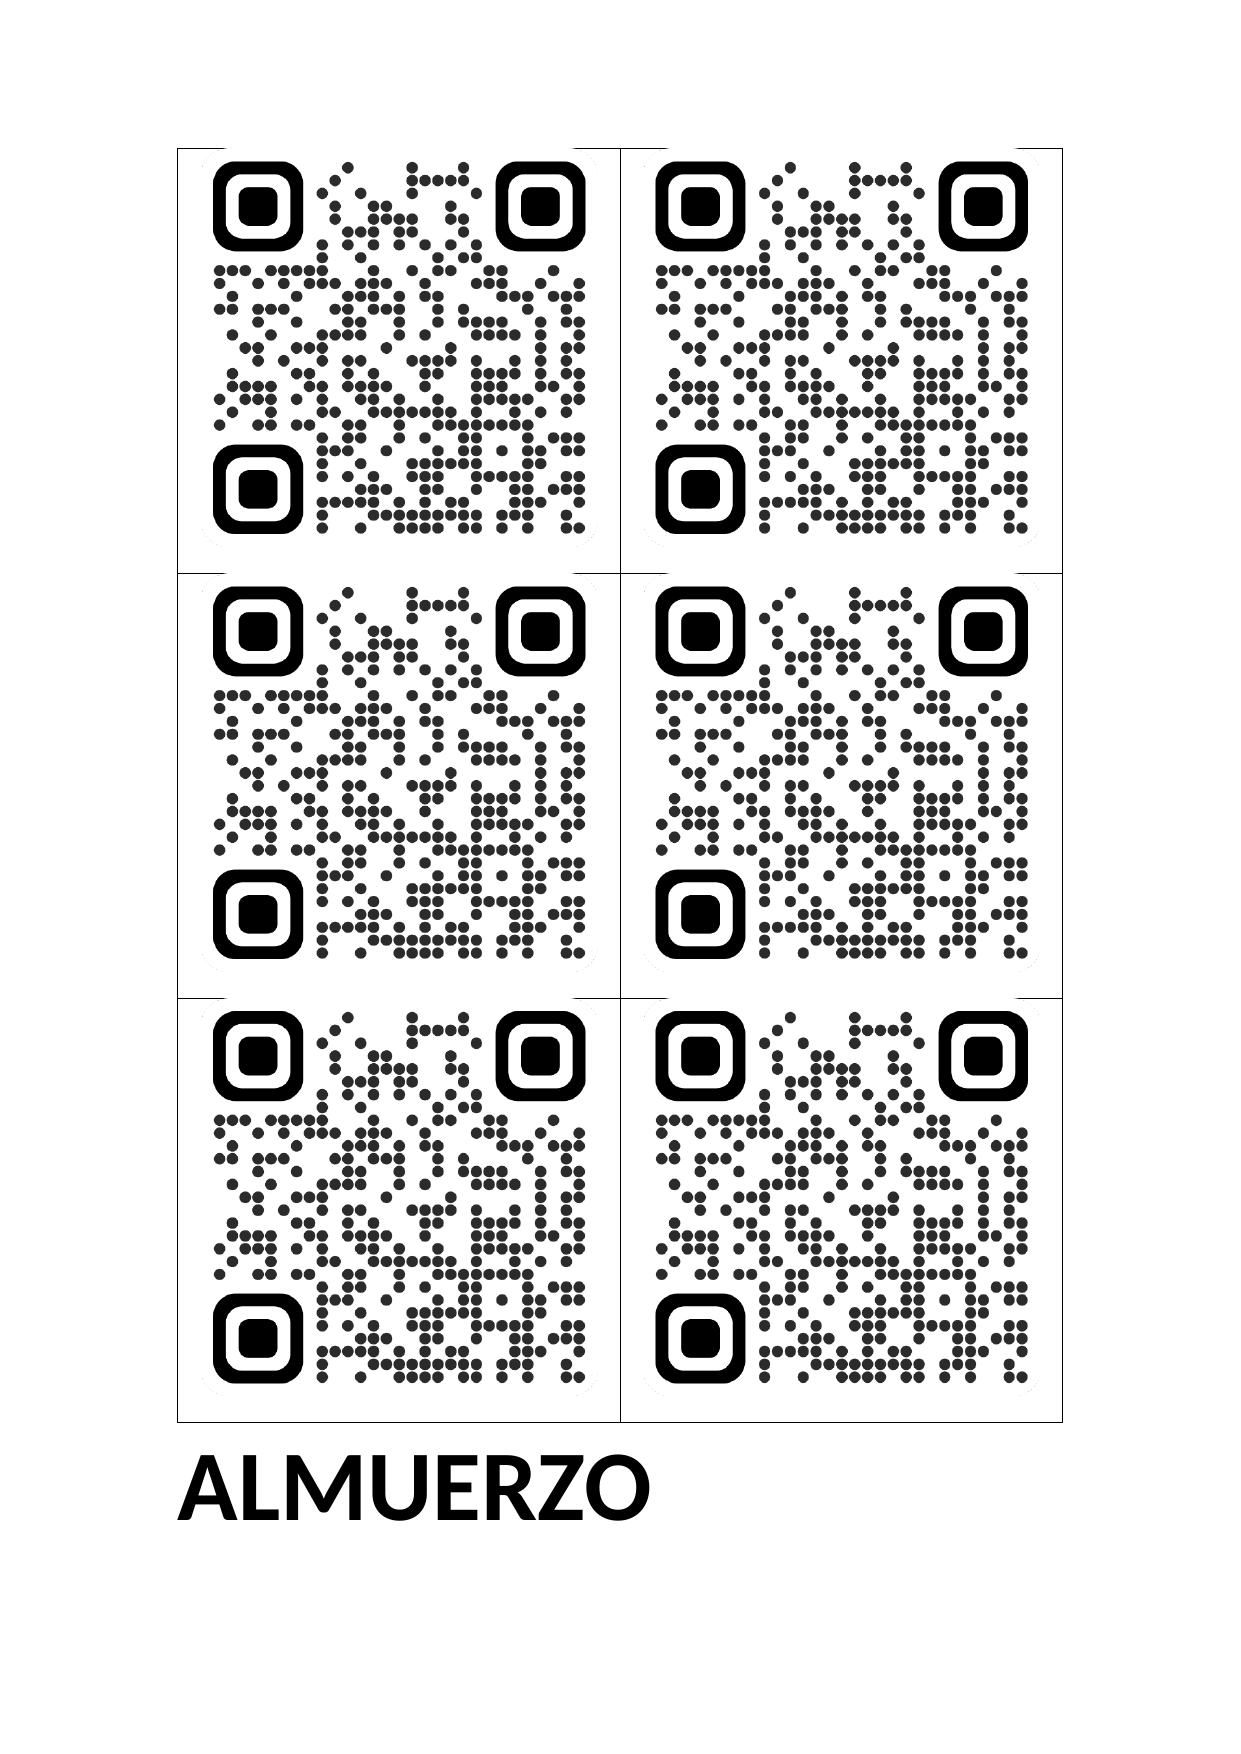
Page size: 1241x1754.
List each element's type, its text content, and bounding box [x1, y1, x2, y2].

picture [200, 998, 598, 1396]
table_cell [621, 574, 1062, 997]
text ALMUERZO [177, 1423, 1063, 1545]
table_header [178, 149, 620, 572]
table_header [621, 149, 1062, 572]
picture [642, 998, 1040, 1396]
table_cell [621, 999, 1062, 1422]
picture [642, 573, 1040, 972]
picture [200, 573, 598, 972]
picture [200, 148, 598, 547]
table_cell [178, 574, 620, 997]
table_cell [178, 999, 620, 1422]
picture [642, 148, 1040, 547]
